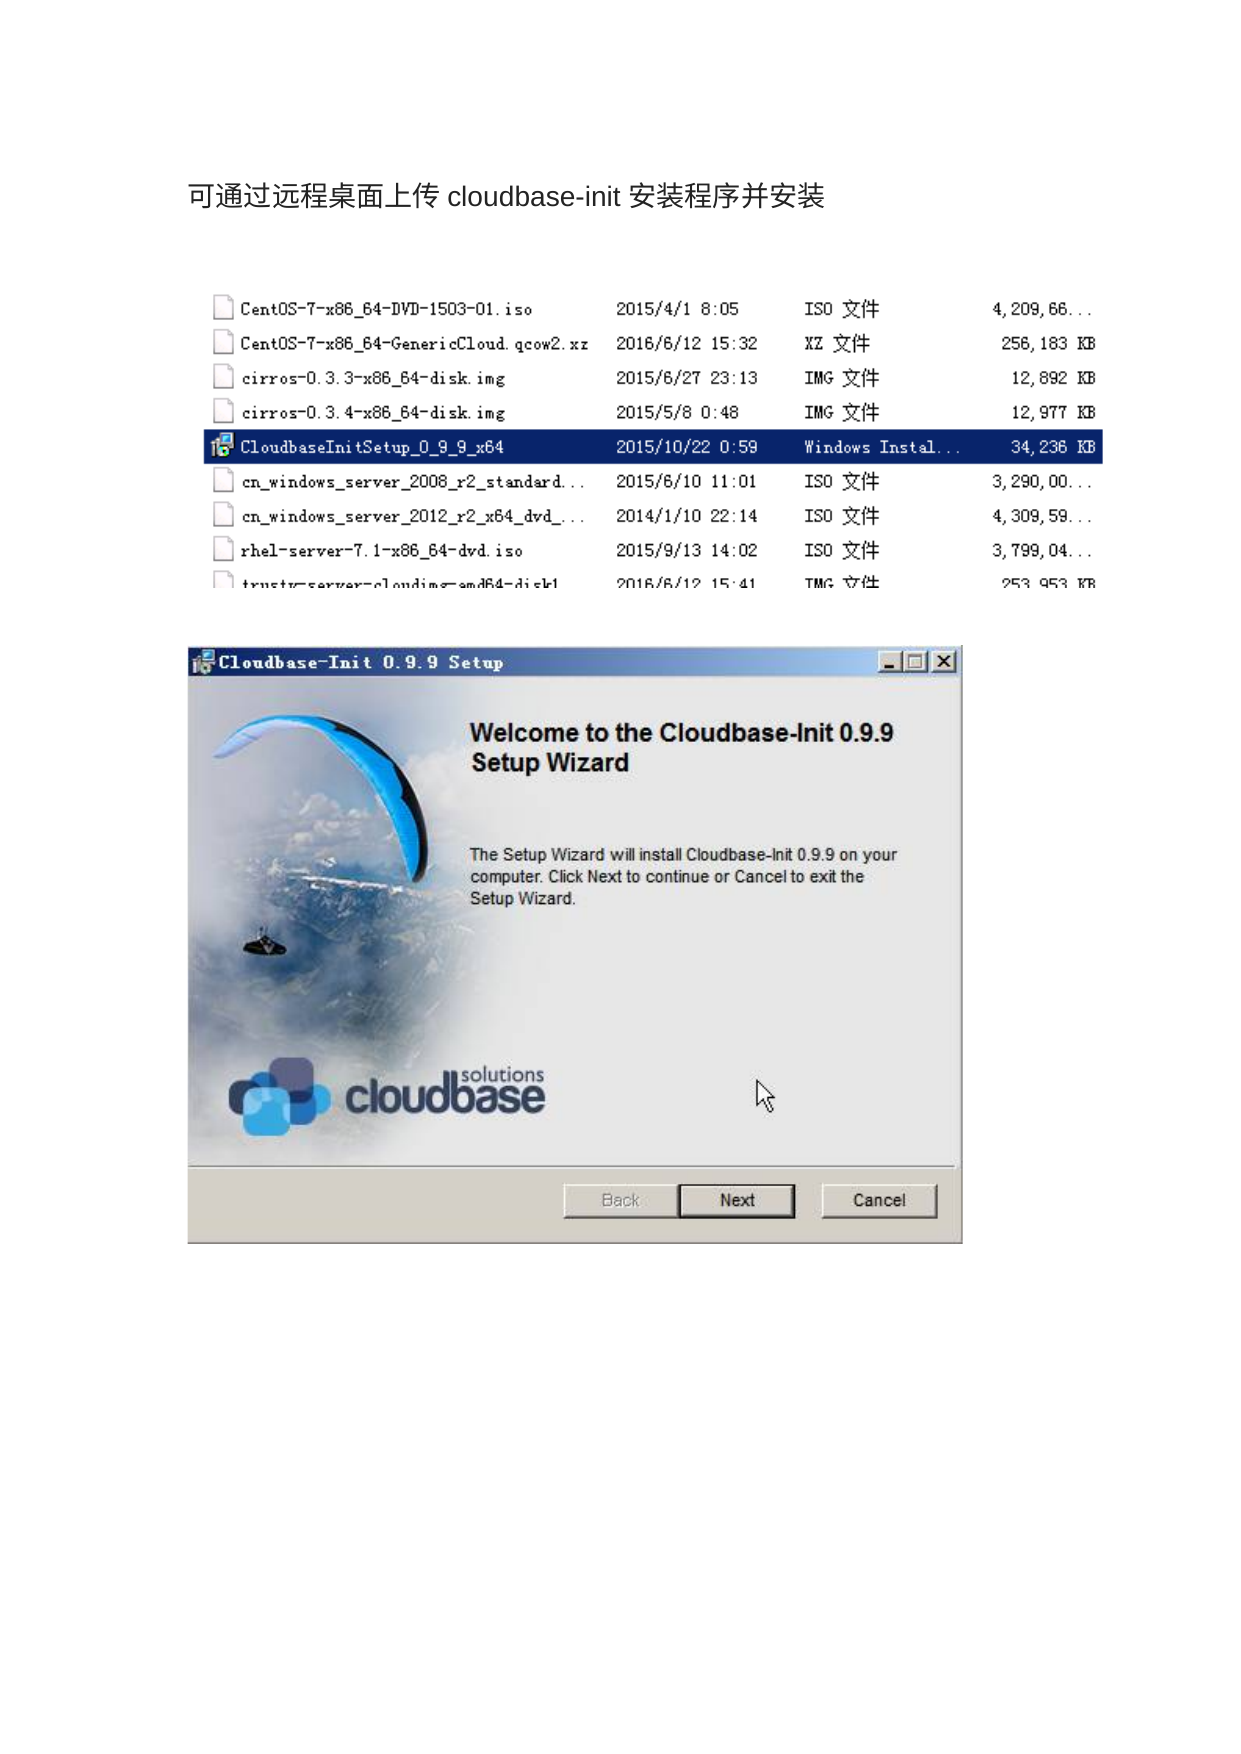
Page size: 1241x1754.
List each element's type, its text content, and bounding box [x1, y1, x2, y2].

picture [187, 287, 1139, 588]
text 可通过远程桌面上传 cloudbase-init 安装程序并安装 [187, 162, 1053, 227]
picture [187, 645, 963, 1244]
